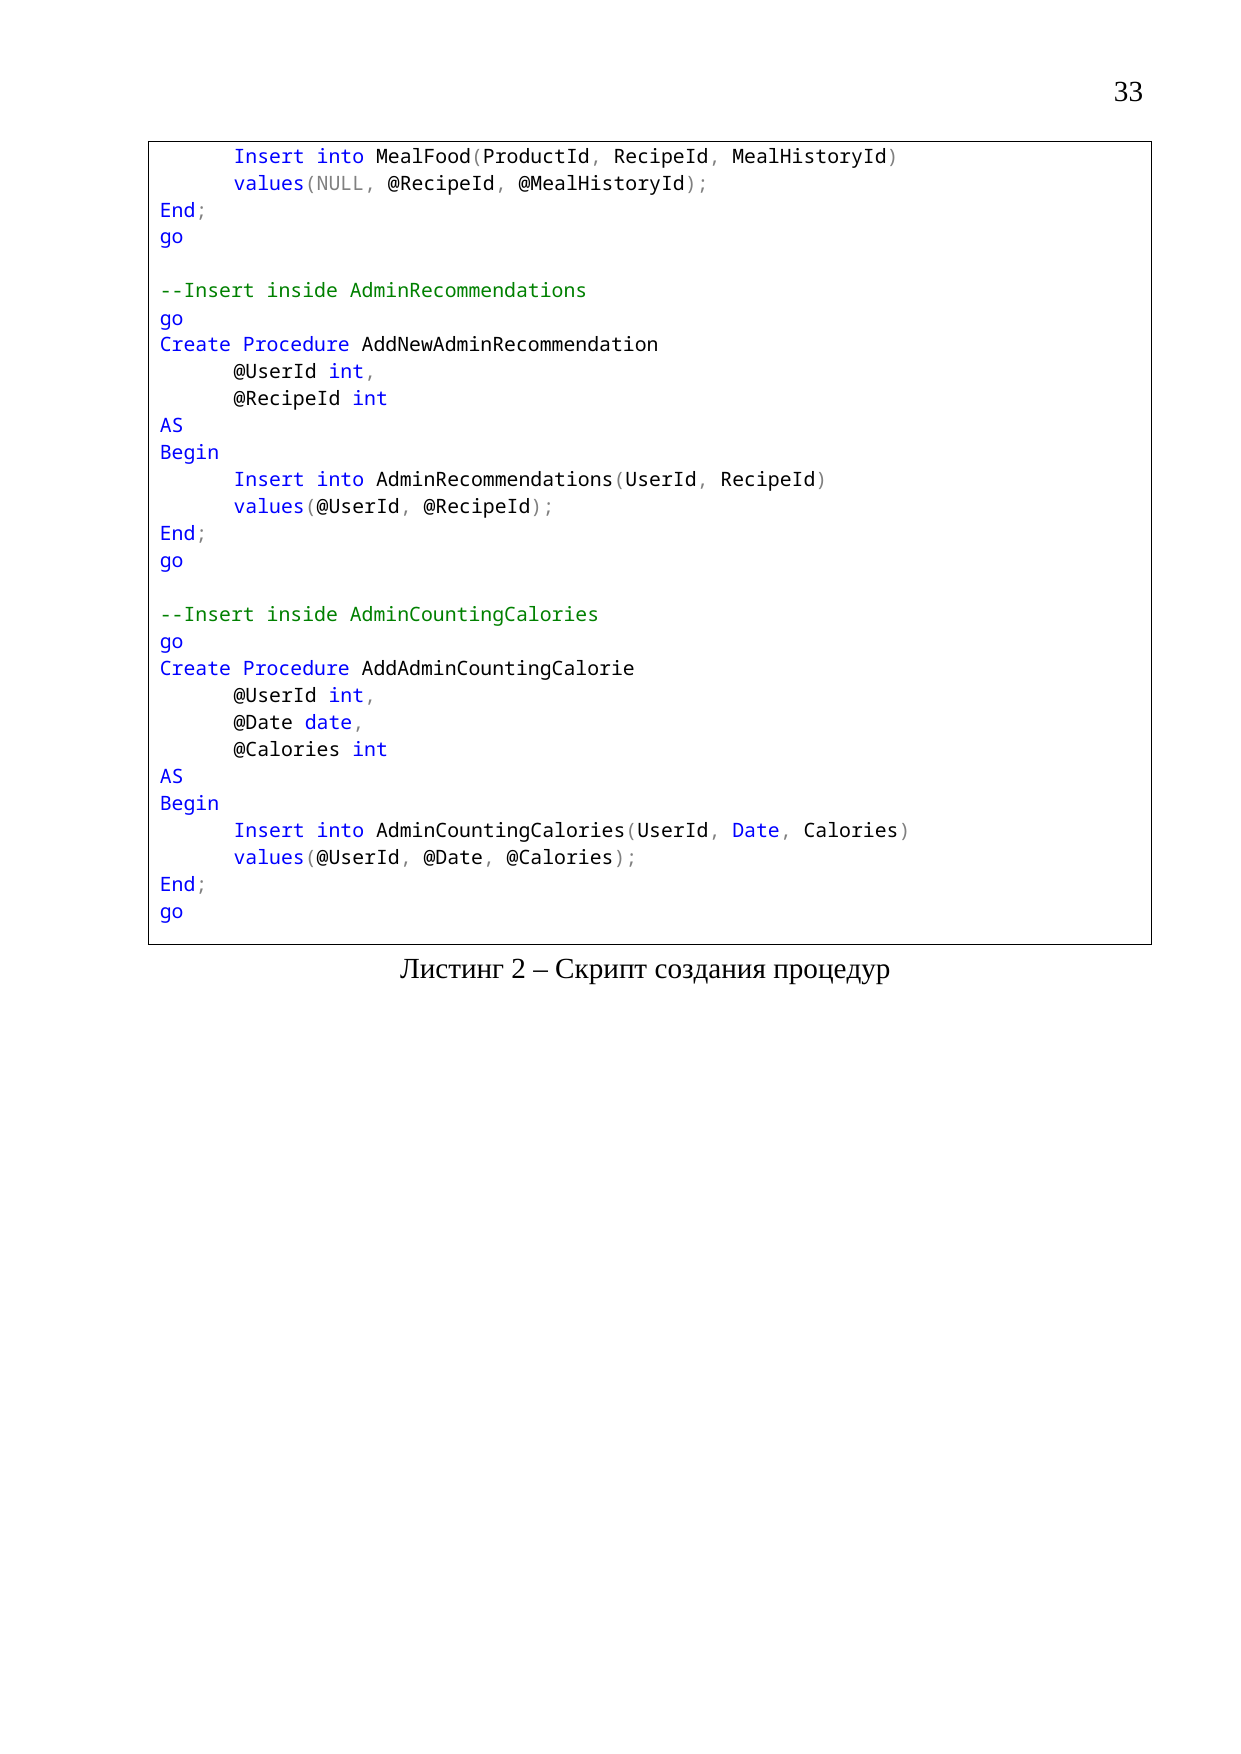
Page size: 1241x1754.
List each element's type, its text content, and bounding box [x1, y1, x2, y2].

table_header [149, 142, 1151, 943]
text Листинг 2 – Скрипт создания процедур [148, 951, 1143, 984]
